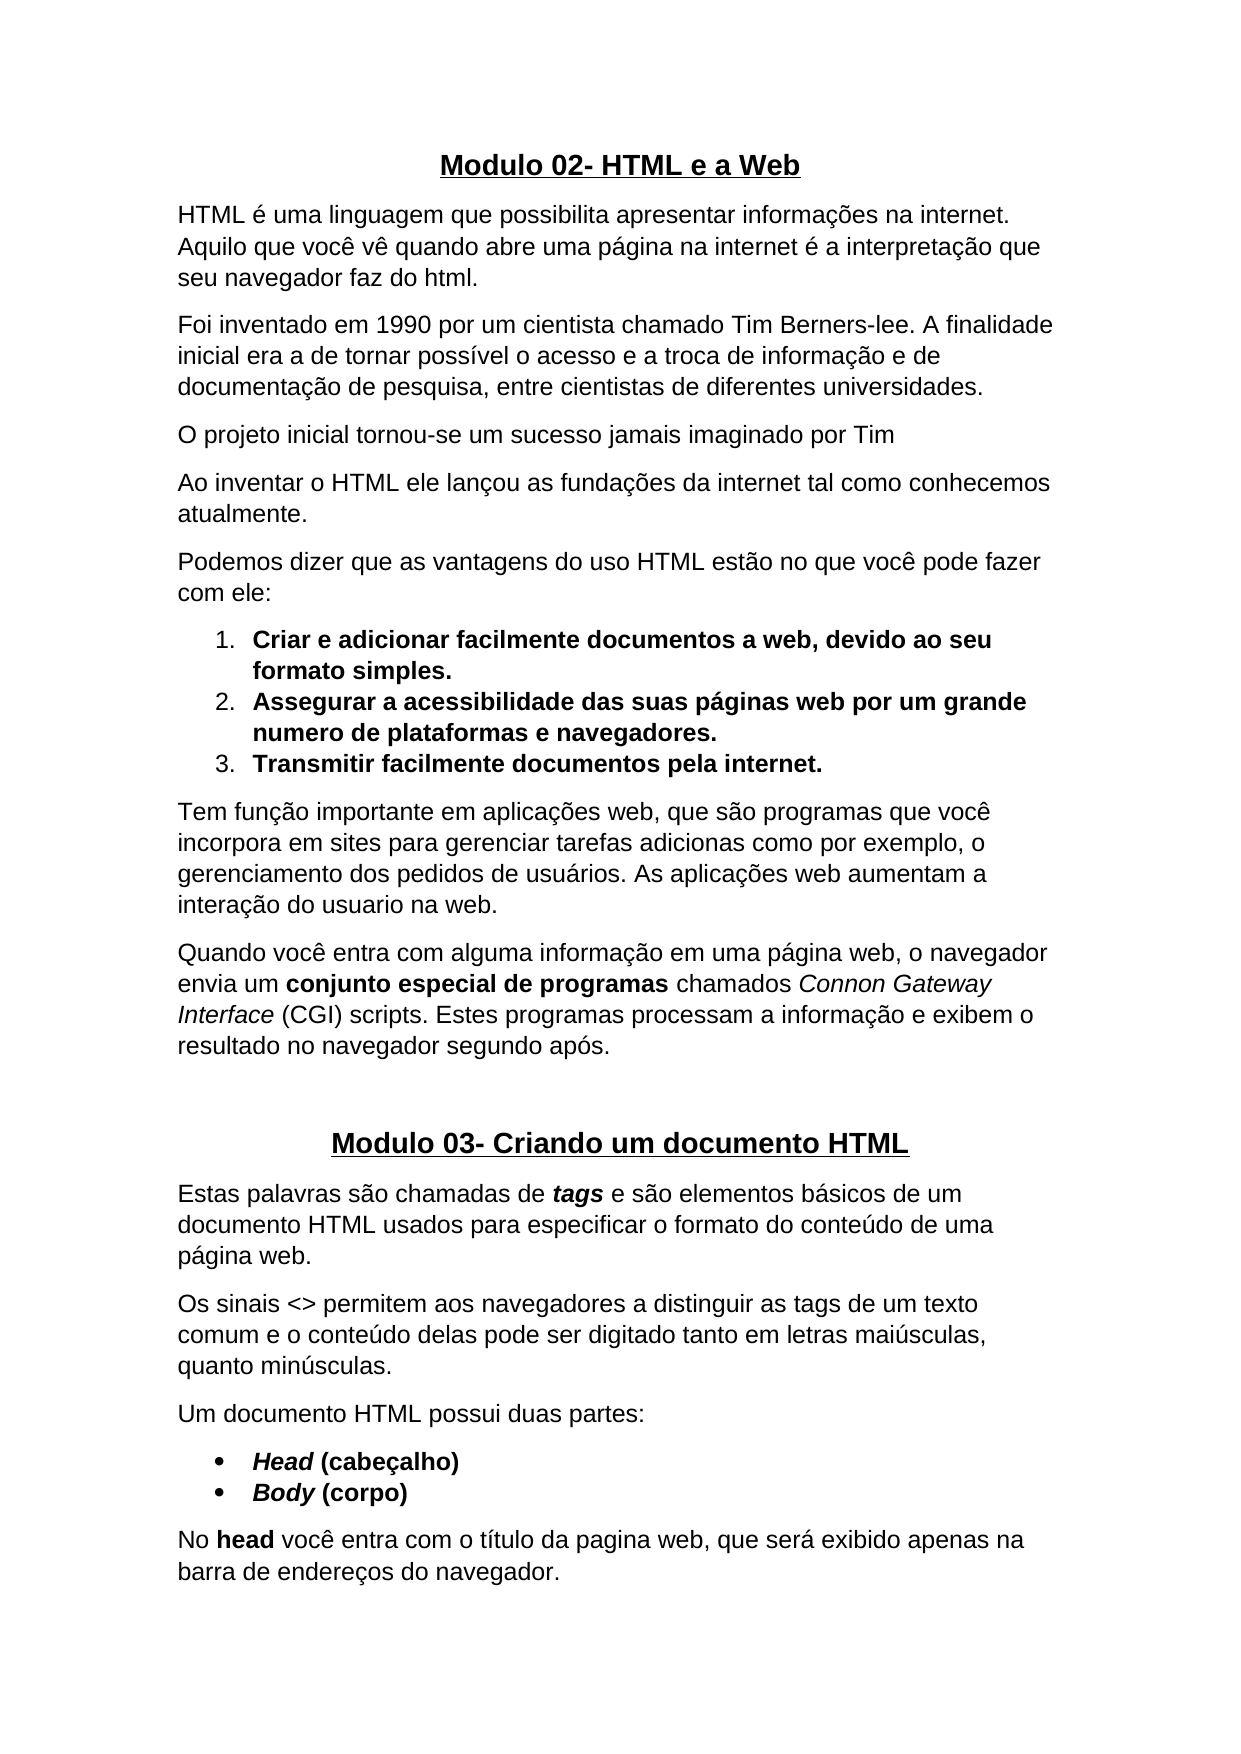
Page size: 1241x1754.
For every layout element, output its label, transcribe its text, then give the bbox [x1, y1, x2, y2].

text Ao inventar o HTML ele lançou as fundações da internet tal como conhecemos atualmente. [177, 468, 1063, 527]
list Body (corpo) [215, 1478, 1063, 1507]
list Head (cabeçalho) [215, 1447, 1063, 1475]
text No head você entra com o título da pagina web, que será exibido apenas na barra de endereços do navegador. [177, 1526, 1063, 1585]
list Transmitir facilmente documentos pela internet. [215, 749, 1063, 778]
text Os sinais <> permitem aos navegadores a distinguir as tags de um texto comum e o conteúdo delas pode ser digitado tanto em letras maiúsculas, quanto minúsculas. [177, 1289, 1063, 1380]
text O projeto inicial tornou-se um sucesso jamais imaginado por Tim [177, 420, 1063, 449]
text Podemos dizer que as vantagens do uso HTML estão no que você pode fazer com ele: [177, 546, 1063, 606]
list Criar e adicionar facilmente documentos a web, devido ao seu formato simples. [215, 625, 1063, 685]
text Tem função importante em aplicações web, que são programas que você incorpora em sites para gerenciar tarefas adicionas como por exemplo, o gerenciamento dos pedidos de usuários. As aplicações web aumentam a interação do usuario na web. [177, 797, 1063, 919]
text HTML é uma linguagem que possibilita apresentar informações na internet. Aquilo que você vê quando abre uma página na internet é a interpretação que seu navegador faz do html. [177, 200, 1063, 291]
list Assegurar a acessibilidade das suas páginas web por um grande numero de plataformas e navegadores. [215, 687, 1063, 747]
text Estas palavras são chamadas de tags e são elementos básicos de um documento HTML usados para especificar o formato do conteúdo de uma página web. [177, 1179, 1063, 1270]
text Modulo 02- HTML e a Web [177, 148, 1063, 181]
text Foi inventado em 1990 por um cientista chamado Tim Berners-lee. A finalidade inicial era a de tornar possível o acesso e a troca de informação e de documentação de pesquisa, entre cientistas de diferentes universidades. [177, 310, 1063, 401]
text Um documento HTML possui duas partes: [177, 1399, 1063, 1428]
text Quando você entra com alguma informação em uma página web, o navegador envia um conjunto especial de programas chamados Connon Gateway Interface (CGI) scripts. Estes programas processam a informação e exibem o resultado no navegador segundo após. [177, 938, 1063, 1060]
text Modulo 03- Criando um documento HTML [177, 1126, 1063, 1160]
